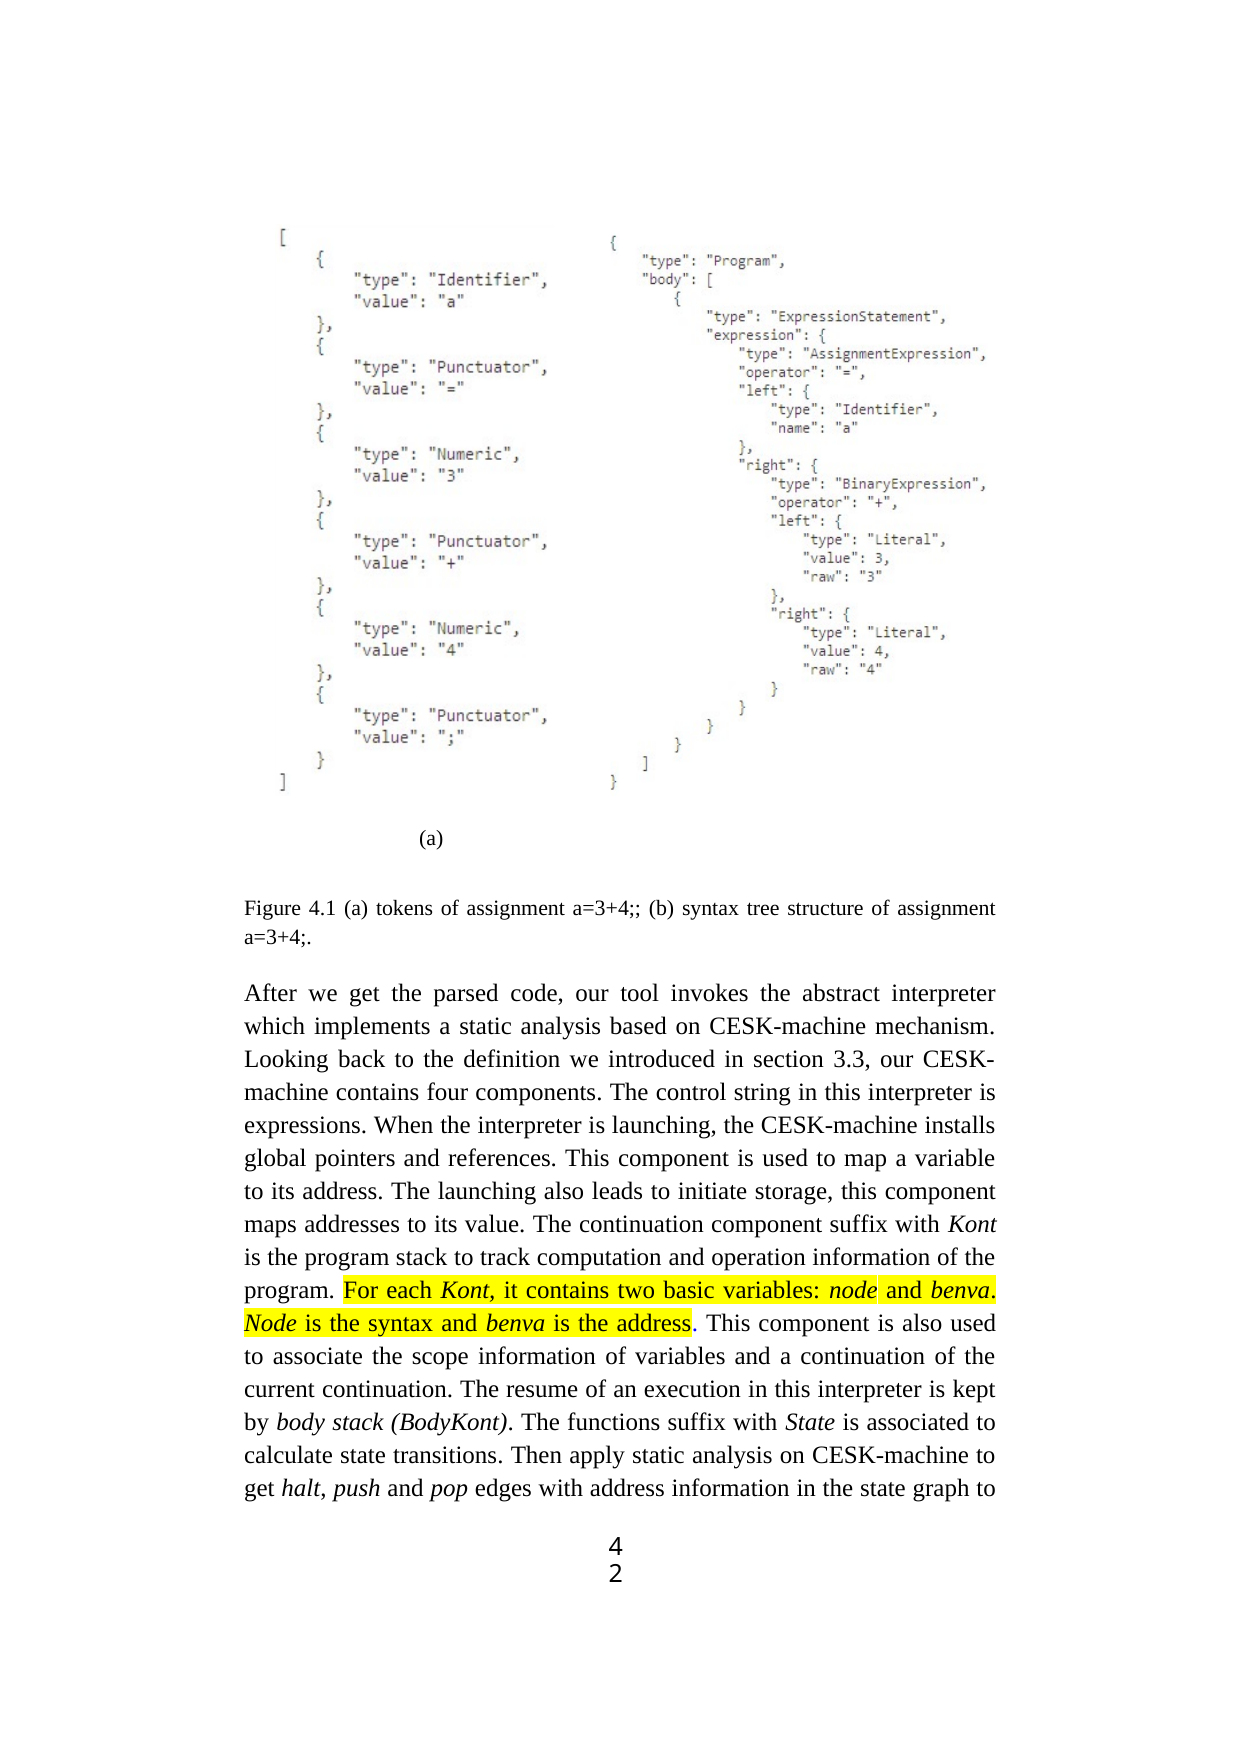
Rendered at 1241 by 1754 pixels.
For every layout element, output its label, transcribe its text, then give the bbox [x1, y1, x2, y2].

picture [610, 231, 993, 796]
list (b) [366, 824, 996, 879]
picture [275, 224, 555, 796]
text Figure 4.1 (a) tokens of assignment a=3+4;; (b) syntax tree structure of assignment a=3+4;. [244, 895, 996, 949]
